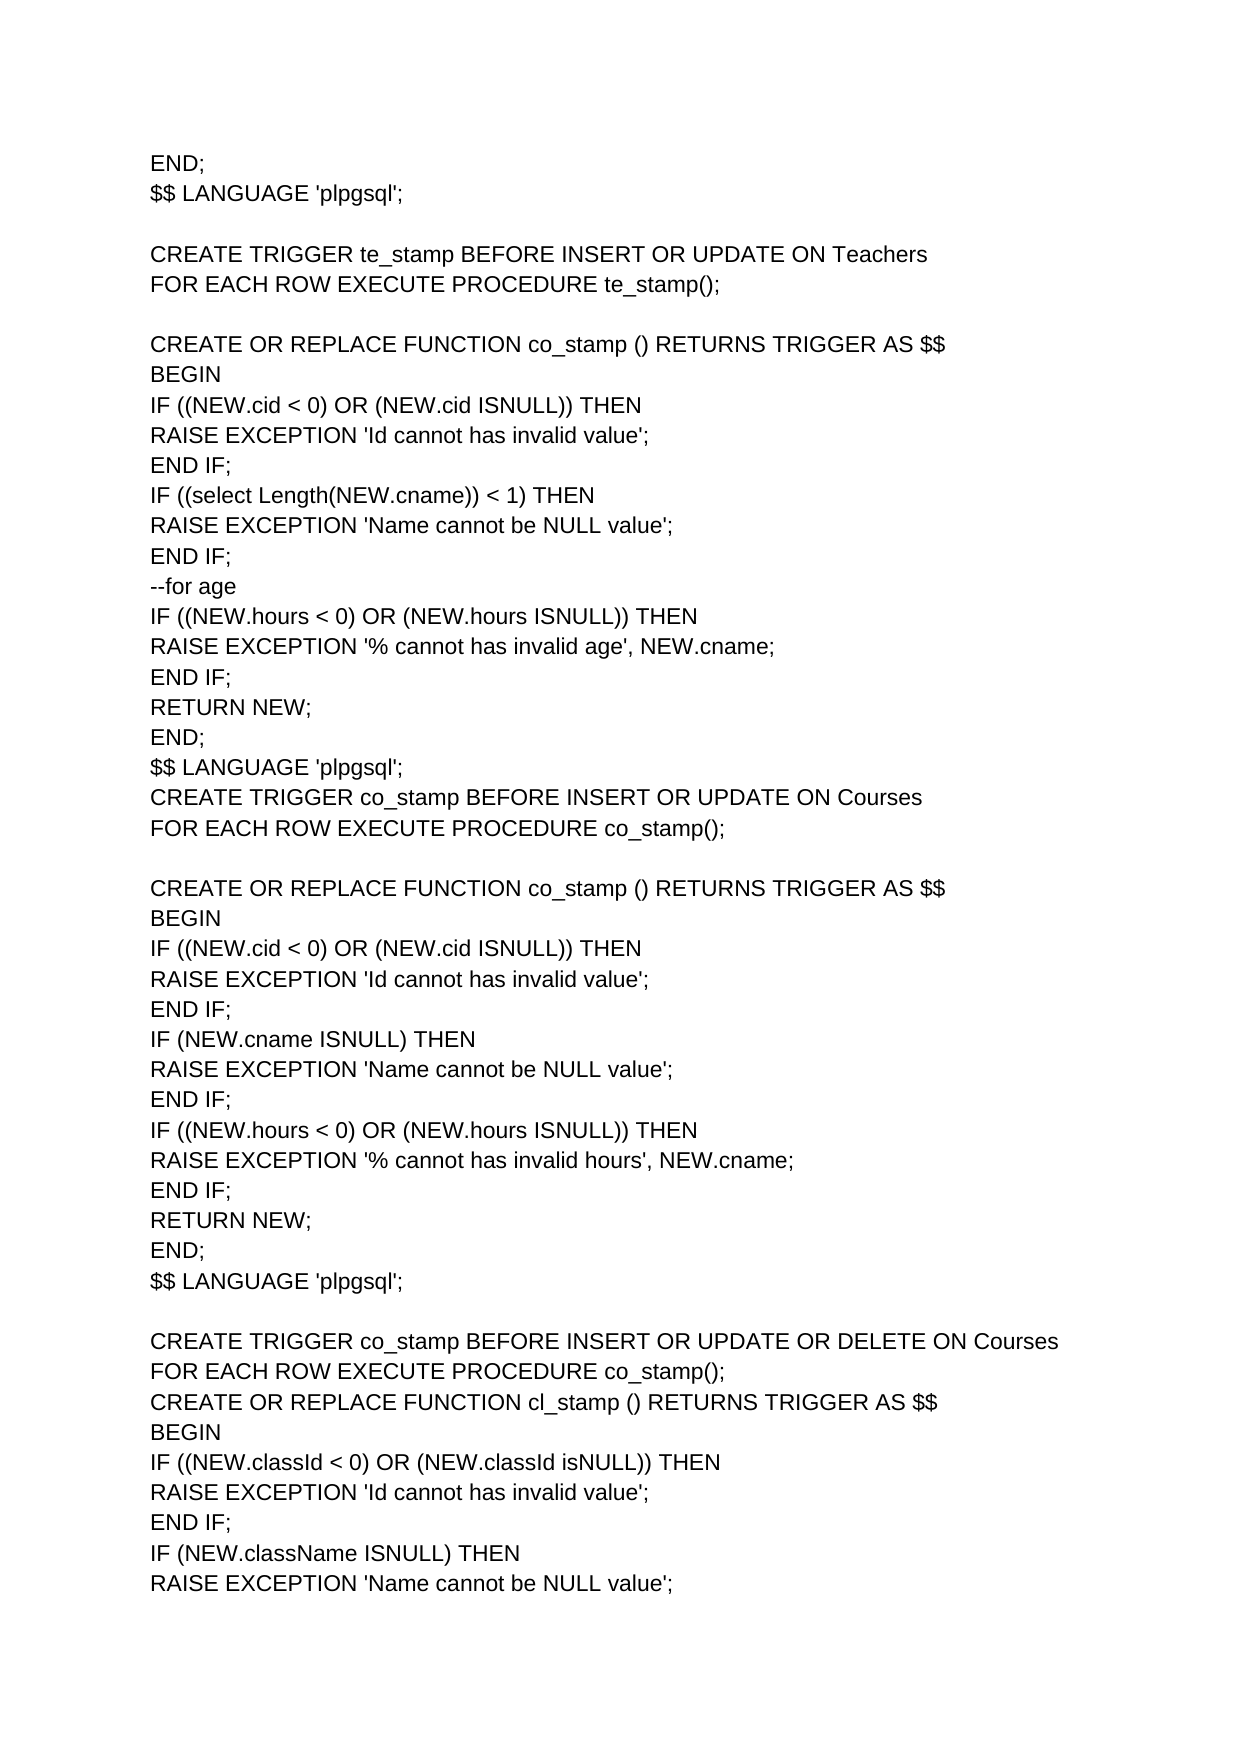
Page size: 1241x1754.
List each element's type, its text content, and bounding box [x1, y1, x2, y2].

text RAISE EXCEPTION 'Id cannot has invalid value'; [150, 422, 1090, 448]
text RAISE EXCEPTION 'Id cannot has invalid value'; [150, 1479, 1090, 1506]
text CREATE TRIGGER te_stamp BEFORE INSERT OR UPDATE ON Teachers [150, 241, 1090, 267]
text --for age [150, 573, 1090, 599]
text CREATE TRIGGER co_stamp BEFORE INSERT OR UPDATE OR DELETE ON Courses [150, 1328, 1090, 1354]
text END IF; [150, 543, 1090, 569]
text END IF; [150, 1509, 1090, 1536]
text IF ((NEW.hours < 0) OR (NEW.hours ISNULL)) THEN [150, 603, 1090, 629]
text $$ LANGUAGE 'plpgsql'; [150, 754, 1090, 781]
text RAISE EXCEPTION '% cannot has invalid hours', NEW.cname; [150, 1147, 1090, 1173]
text END IF; [150, 663, 1090, 690]
text IF ((NEW.classId < 0) OR (NEW.classId isNULL)) THEN [150, 1449, 1090, 1475]
text IF ((NEW.hours < 0) OR (NEW.hours ISNULL)) THEN [150, 1117, 1090, 1143]
text CREATE OR REPLACE FUNCTION co_stamp () RETURNS TRIGGER AS $$ [150, 875, 1090, 901]
text CREATE TRIGGER co_stamp BEFORE INSERT OR UPDATE ON Courses [150, 784, 1090, 811]
text CREATE OR REPLACE FUNCTION cl_stamp () RETURNS TRIGGER AS $$ [150, 1388, 1090, 1415]
text RAISE EXCEPTION '% cannot has invalid age', NEW.cname; [150, 633, 1090, 660]
text IF ((NEW.cid < 0) OR (NEW.cid ISNULL)) THEN [150, 935, 1090, 962]
text CREATE OR REPLACE FUNCTION co_stamp () RETURNS TRIGGER AS $$ [150, 331, 1090, 358]
text FOR EACH ROW EXECUTE PROCEDURE te_stamp(); [150, 271, 1090, 297]
text RETURN NEW; [150, 1207, 1090, 1234]
text BEGIN [150, 905, 1090, 932]
text IF (NEW.className ISNULL) THEN [150, 1539, 1090, 1566]
text FOR EACH ROW EXECUTE PROCEDURE co_stamp(); [150, 814, 1090, 841]
text $$ LANGUAGE 'plpgsql'; [150, 1268, 1090, 1294]
text BEGIN [150, 361, 1090, 388]
text IF ((NEW.cid < 0) OR (NEW.cid ISNULL)) THEN [150, 392, 1090, 418]
text END; [150, 1237, 1090, 1264]
text END IF; [150, 452, 1090, 478]
text $$ LANGUAGE 'plpgsql'; [150, 180, 1090, 207]
text RAISE EXCEPTION 'Id cannot has invalid value'; [150, 966, 1090, 992]
text IF ((select Length(NEW.cname)) < 1) THEN [150, 482, 1090, 509]
text RAISE EXCEPTION 'Name cannot be NULL value'; [150, 1056, 1090, 1083]
text RETURN NEW; [150, 694, 1090, 720]
text RAISE EXCEPTION 'Name cannot be NULL value'; [150, 512, 1090, 539]
text IF (NEW.cname ISNULL) THEN [150, 1026, 1090, 1052]
text END; [150, 150, 1090, 176]
text FOR EACH ROW EXECUTE PROCEDURE co_stamp(); [150, 1358, 1090, 1385]
text END IF; [150, 1177, 1090, 1203]
text BEGIN [150, 1419, 1090, 1445]
text END IF; [150, 996, 1090, 1022]
text END; [150, 724, 1090, 750]
text RAISE EXCEPTION 'Name cannot be NULL value'; [150, 1570, 1090, 1596]
text END IF; [150, 1086, 1090, 1113]
